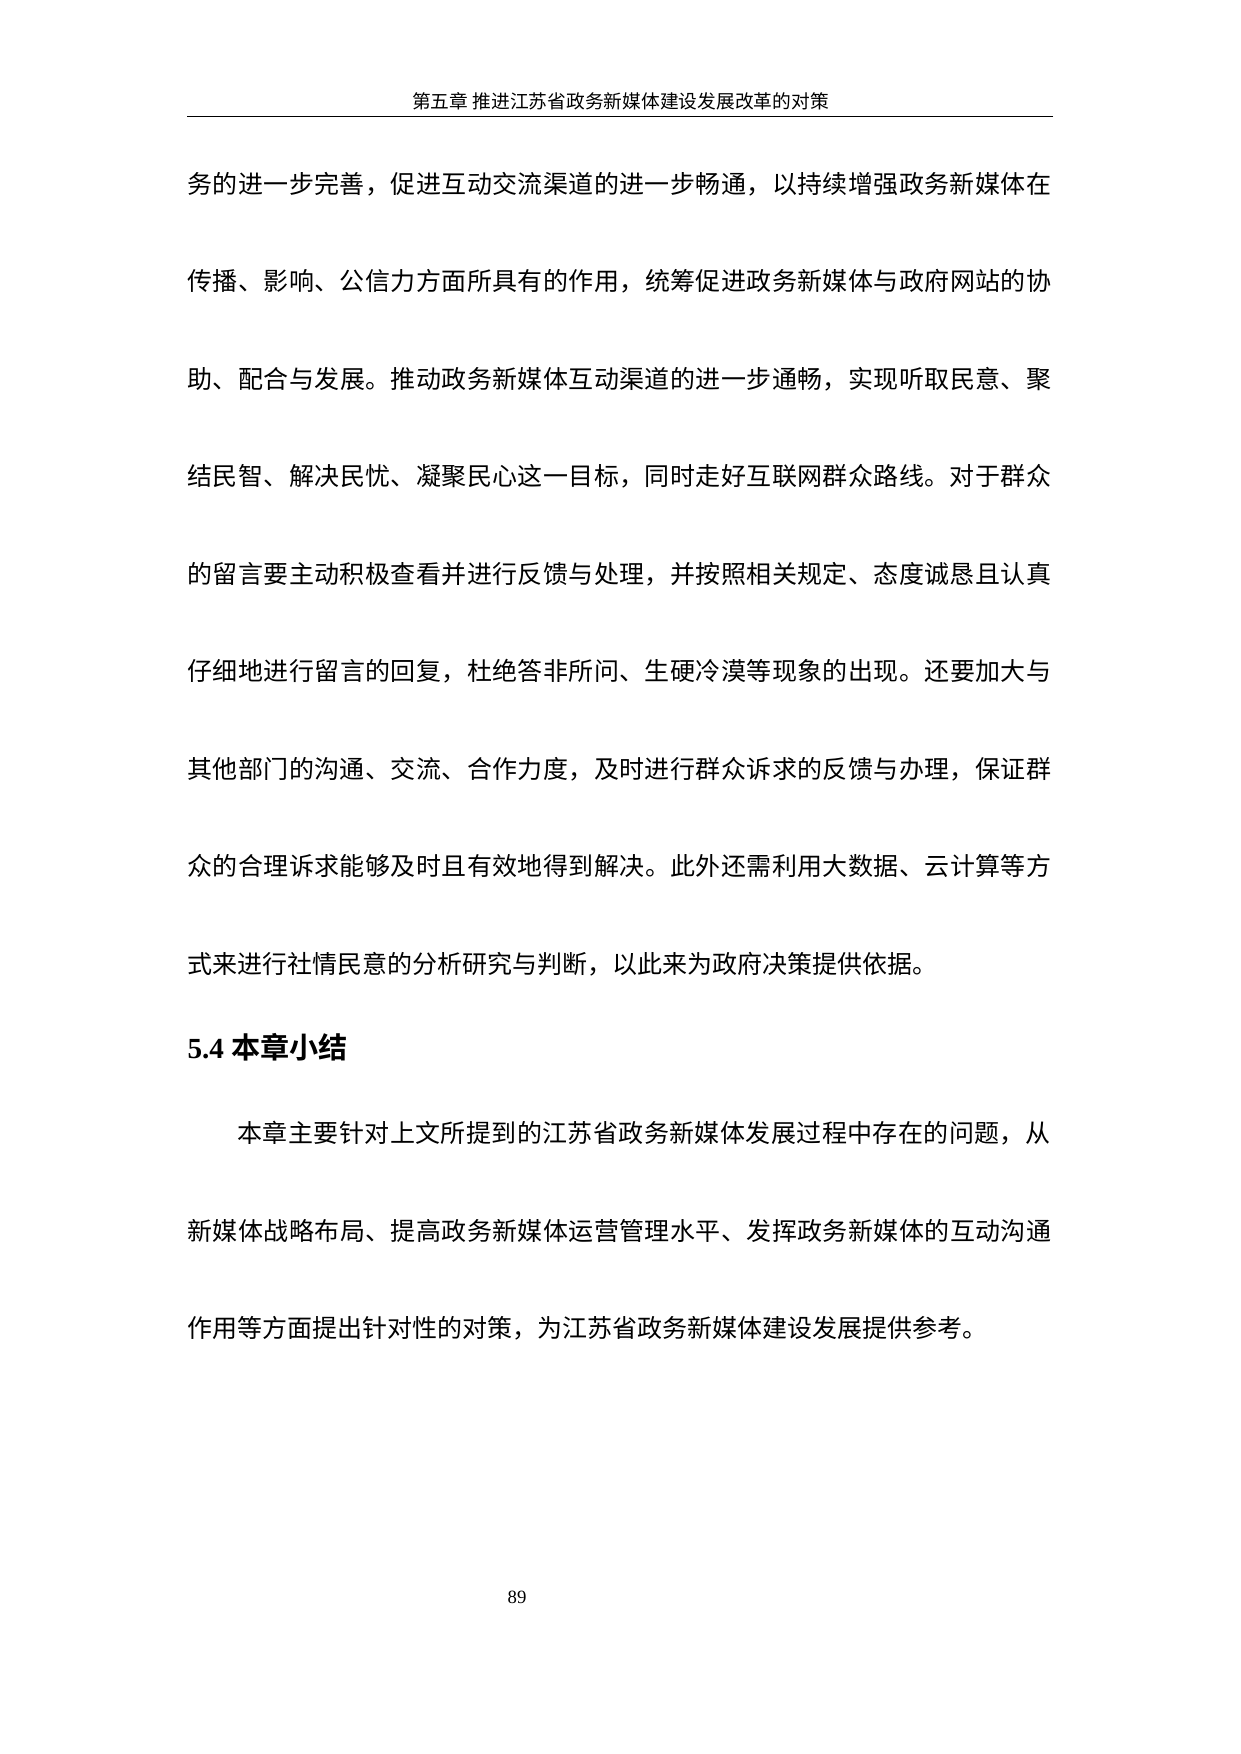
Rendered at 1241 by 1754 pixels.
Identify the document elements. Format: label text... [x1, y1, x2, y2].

text 本章主要针对上文所提到的江苏省政务新媒体发展过程中存在的问题，从新媒体战略布局、提高政务新媒体运营管理水平、发挥政务新媒体的互动沟通作用等方面提出针对性的对策，为江苏省政务新媒体建设发展提供参考。 [187, 1099, 1053, 1359]
subtitle 5.4 本章小结 [187, 1013, 1053, 1078]
